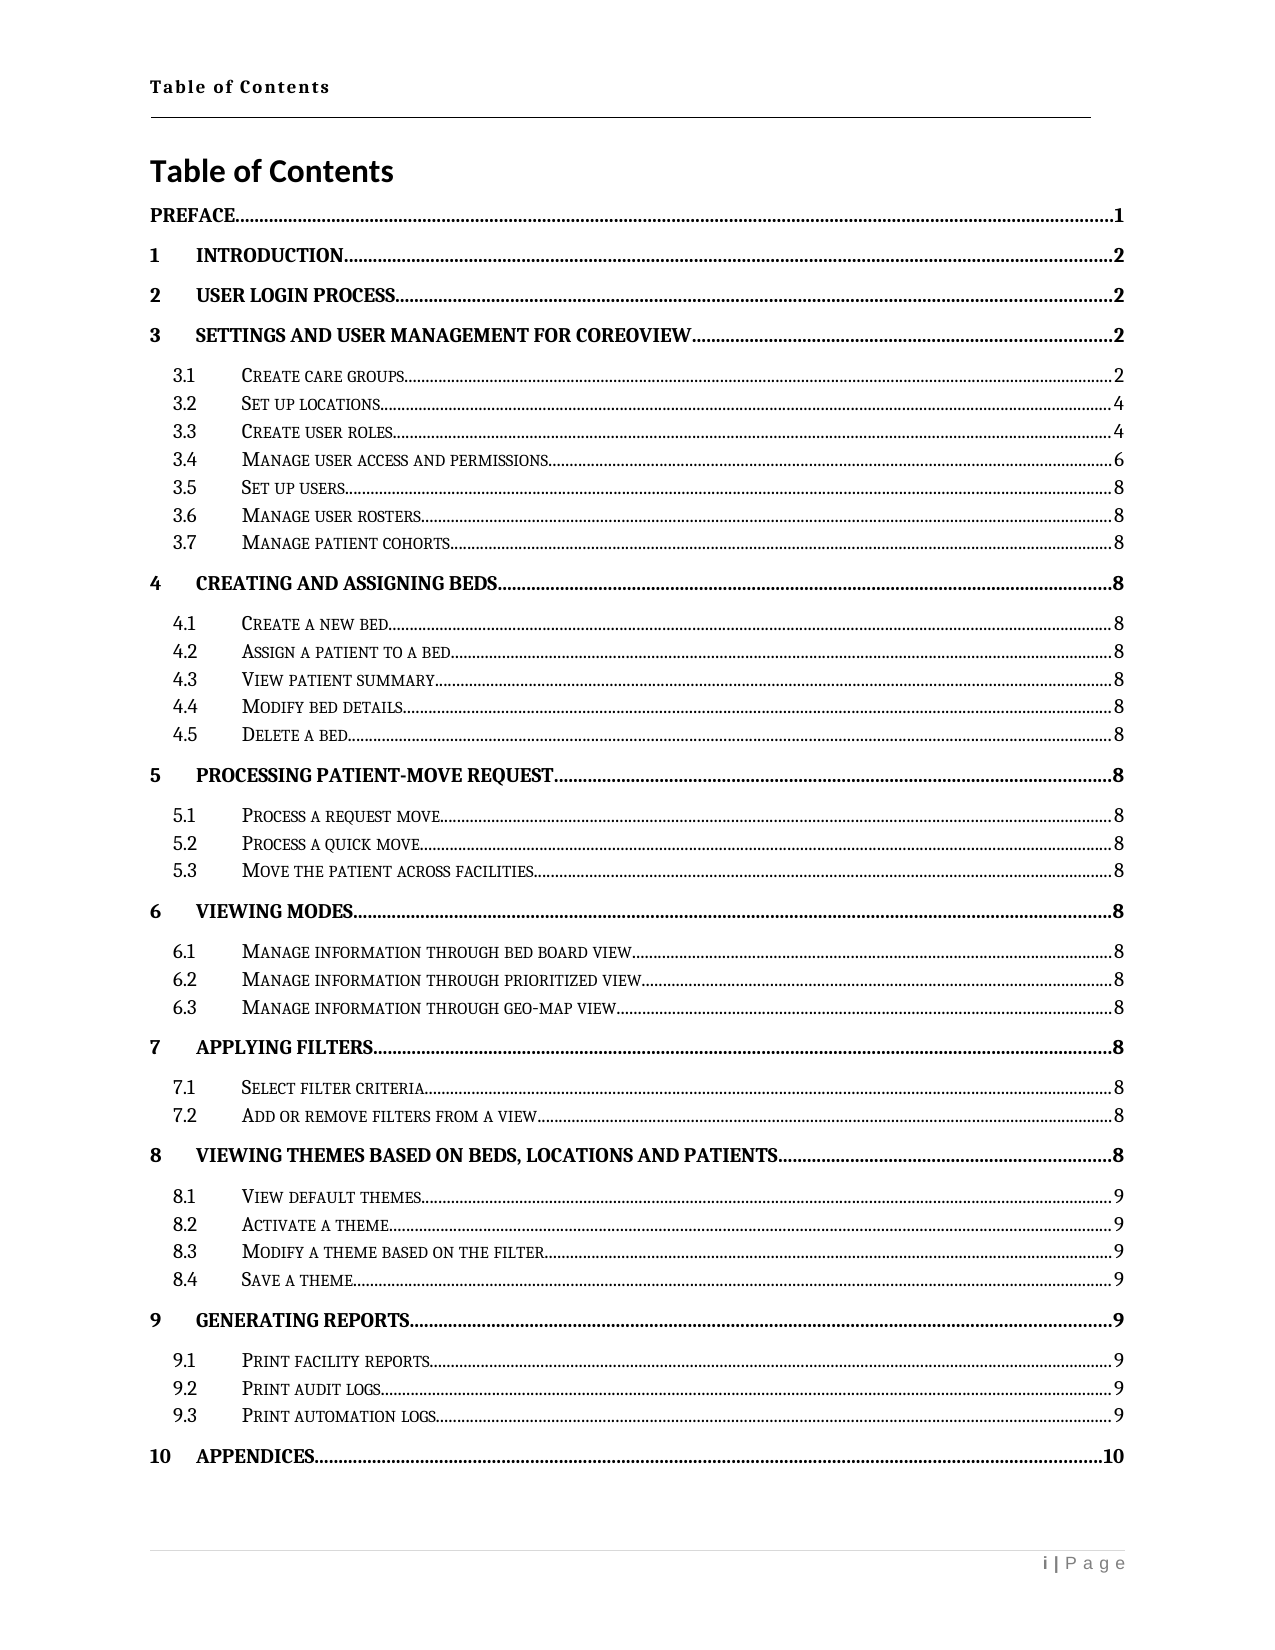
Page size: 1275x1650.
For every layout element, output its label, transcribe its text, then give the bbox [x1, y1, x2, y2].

text 4.5 Delete a bed 8 [173, 723, 1125, 747]
text 6.1 Manage information through bed board view 8 [173, 940, 1125, 964]
text 7.1 Select filter criteria 8 [173, 1076, 1125, 1100]
text 8 Viewing themes based on beds, locations and patients 8 [150, 1144, 1125, 1168]
text 5.3 Move the patient across facilities 8 [173, 859, 1125, 883]
text 8.4 Save a theme 9 [173, 1268, 1125, 1292]
text 9.2 Print audit logs 9 [173, 1376, 1125, 1400]
text 10 Appendices 10 [150, 1444, 1125, 1468]
text 9.1 Print facility reports 9 [173, 1348, 1125, 1372]
text 8.1 View default themes 9 [173, 1184, 1125, 1208]
text 6.2 Manage information through prioritized view 8 [173, 968, 1125, 992]
text 7.2 Add or remove filters from a view 8 [173, 1104, 1125, 1128]
text 1 Introduction 2 [150, 243, 1125, 267]
text 2 User login process 2 [150, 283, 1125, 307]
text 3.5 Set up users 8 [173, 475, 1125, 499]
text 8.2 Activate a theme 9 [173, 1212, 1125, 1236]
text 5.1 Process a request move 8 [173, 803, 1125, 827]
text 8.3 Modify a theme based on the filter 9 [173, 1240, 1125, 1264]
text 3.2 Set up locations 4 [173, 392, 1125, 416]
text 6 Viewing modes 8 [150, 899, 1125, 923]
text 3.6 Manage user rosters 8 [173, 503, 1125, 527]
text 4.1 Create a new bed 8 [173, 612, 1125, 636]
text 5 Processing patient-move request 8 [150, 763, 1125, 787]
text 4.2 Assign a patient to a bed 8 [173, 639, 1125, 663]
text 9.3 Print automation logs 9 [173, 1404, 1125, 1428]
text 3 Settings and user management for CoreoView 2 [150, 324, 1125, 348]
text 9 Generating Reports 9 [150, 1308, 1125, 1332]
subtitle Table of Contents [150, 150, 1125, 191]
text 7 Applying filters 8 [150, 1036, 1125, 1060]
text 6.3 Manage information through geo-map view 8 [173, 995, 1125, 1019]
text 3.7 Manage patient cohorts 8 [173, 531, 1125, 555]
text 4.3 View patient summary 8 [173, 667, 1125, 691]
text Preface 1 [150, 203, 1125, 227]
text 3.4 Manage user access and permissions 6 [173, 448, 1125, 472]
text 5.2 Process a quick move 8 [173, 831, 1125, 855]
text 3.3 Create user roles 4 [173, 420, 1125, 444]
text 3.1 Create care groups 2 [173, 364, 1125, 388]
text 4 Creating and assigning beds 8 [150, 571, 1125, 595]
text 4.4 Modify bed details 8 [173, 695, 1125, 719]
